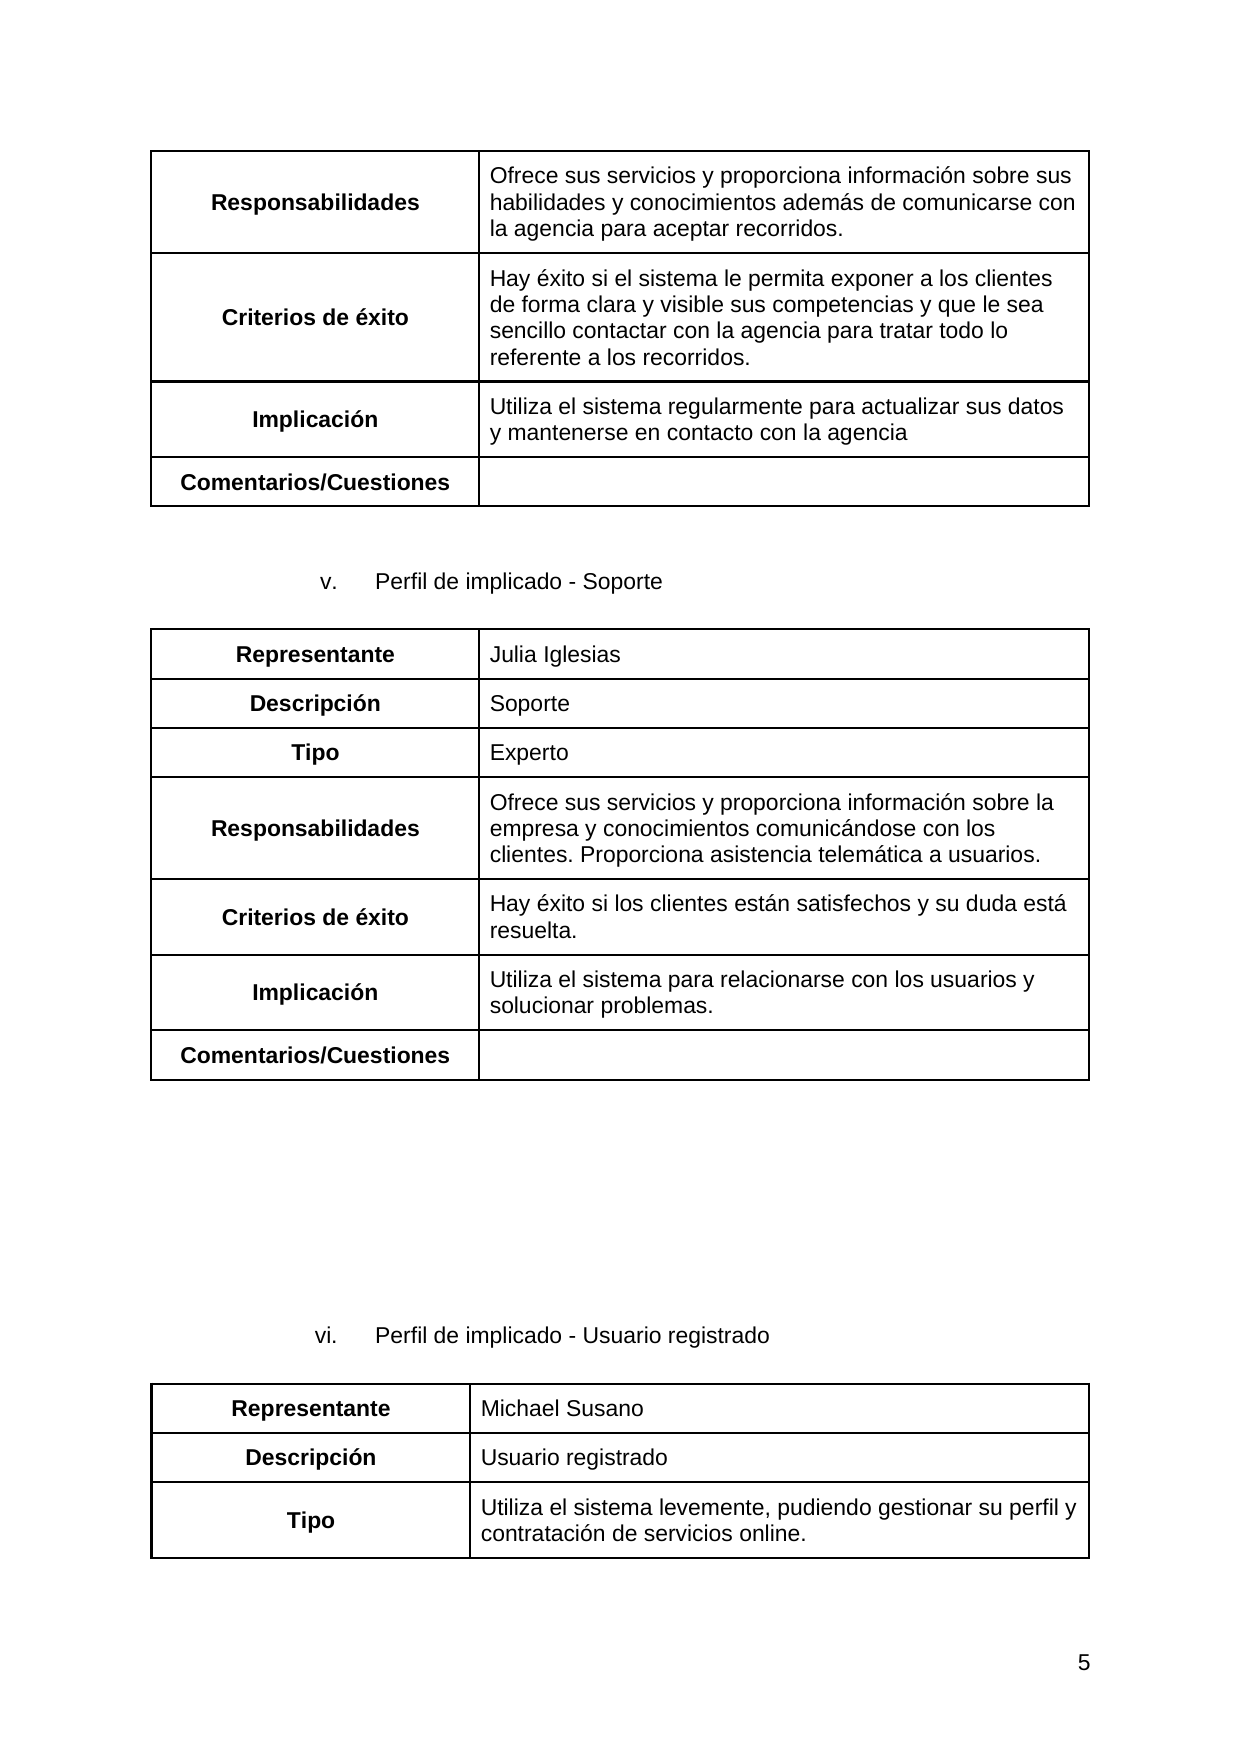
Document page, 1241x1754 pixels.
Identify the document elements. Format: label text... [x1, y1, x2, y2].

list Perfil de implicado - Soporte [337, 568, 1090, 594]
table_cell Tipo [152, 729, 478, 776]
table_cell Ofrece sus servicios y proporciona información sobre la empresa y conocimientos comunicándose con los clientes. Proporciona asistencia telemática a usuarios. [480, 778, 1088, 878]
table_cell Implicación [152, 956, 478, 1029]
table_cell Comentarios/Cuestiones [152, 1031, 478, 1078]
table_cell Responsabilidades [152, 152, 478, 252]
table_cell Hay éxito si los clientes están satisfechos y su duda está resuelta. [480, 880, 1088, 953]
table_cell Criterios de éxito [152, 880, 478, 953]
table_header Michael Susano [471, 1385, 1088, 1432]
table_cell Utiliza el sistema regularmente para actualizar sus datos y mantenerse en contacto con la agencia [480, 383, 1088, 456]
table_cell Implicación [152, 383, 478, 456]
table_cell Soporte [480, 680, 1088, 727]
table_header Representante [153, 1385, 469, 1432]
table_cell Experto [480, 729, 1088, 776]
table_cell Comentarios/Cuestiones [152, 458, 478, 505]
table_header Julia Iglesias [480, 630, 1088, 677]
table_cell Descripción [153, 1434, 469, 1481]
table_cell Descripción [152, 680, 478, 727]
table_cell Responsabilidades [152, 778, 478, 878]
table_cell Usuario registrado [471, 1434, 1088, 1481]
list Perfil de implicado - Usuario registrado [337, 1322, 1090, 1348]
table_cell [480, 1031, 1088, 1078]
table_header Representante [152, 630, 478, 677]
table_cell Criterios de éxito [152, 254, 478, 380]
table_cell [480, 458, 1088, 505]
table_cell Utiliza el sistema para relacionarse con los usuarios y solucionar problemas. [480, 956, 1088, 1029]
table_cell Hay éxito si el sistema le permita exponer a los clientes de forma clara y visible sus competencias y que le sea sencillo contactar con la agencia para tratar todo lo referente a los recorridos. [480, 254, 1088, 380]
table_cell Utiliza el sistema levemente, pudiendo gestionar su perfil y contratación de servicios online. [471, 1483, 1088, 1557]
table_cell Ofrece sus servicios y proporciona información sobre sus habilidades y conocimientos además de comunicarse con la agencia para aceptar recorridos. [480, 152, 1088, 252]
table_cell Tipo [153, 1483, 469, 1557]
